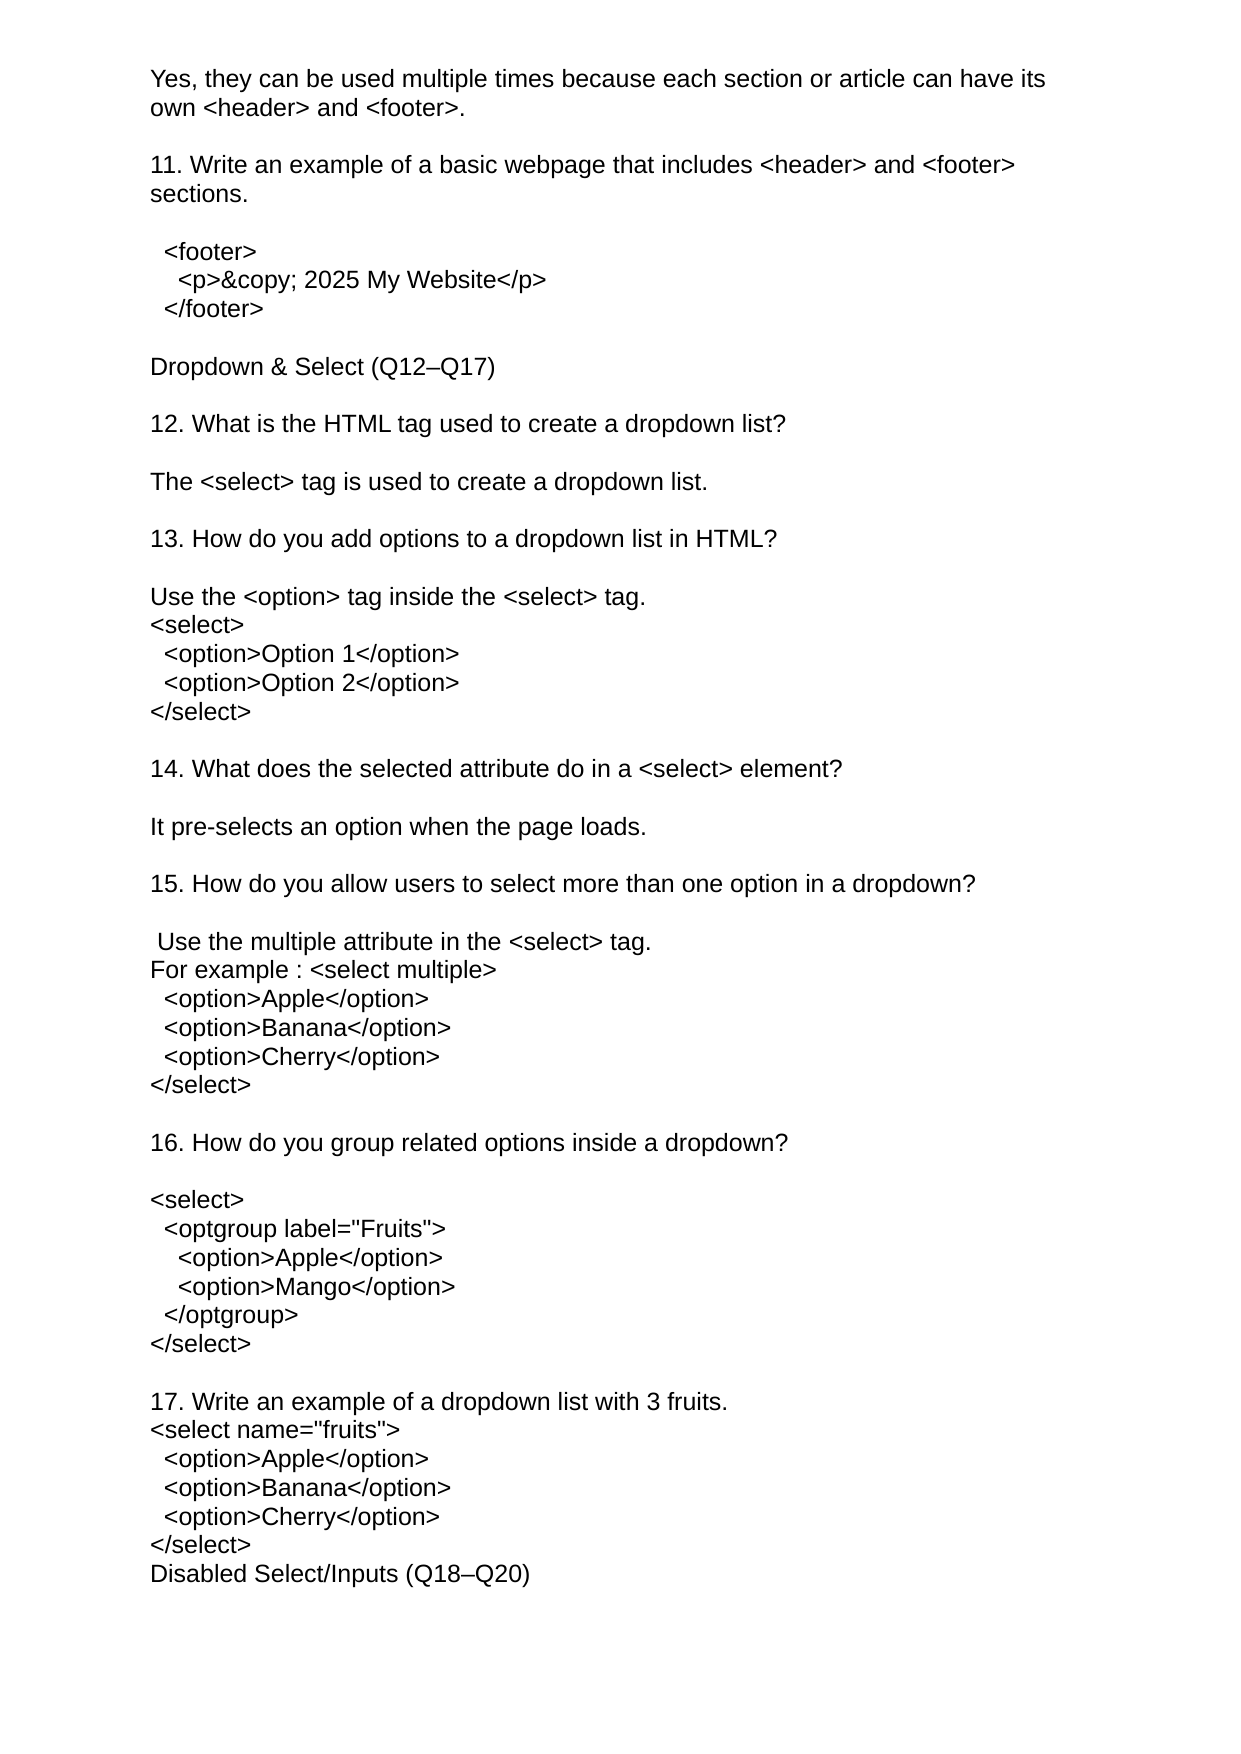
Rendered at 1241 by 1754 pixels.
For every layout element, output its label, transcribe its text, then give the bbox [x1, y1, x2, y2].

text Use the <option> tag inside the <select> tag. [150, 581, 1090, 610]
text </optgroup> [150, 1300, 1090, 1329]
text <optgroup label="Fruits"> [150, 1214, 1090, 1243]
text 13. How do you add options to a dropdown list in HTML? [150, 524, 1090, 553]
text The <select> tag is used to create a dropdown list. [150, 466, 1090, 495]
text <option>Apple</option> [150, 1243, 1090, 1271]
text </footer> [150, 294, 1090, 323]
text For example : <select multiple> [150, 955, 1090, 984]
text It pre-selects an option when the page loads. [150, 811, 1090, 840]
text 15. How do you allow users to select more than one option in a dropdown? [150, 869, 1090, 898]
text Yes, they can be used multiple times because each section or article can have its own <header> and <footer>. [150, 64, 1090, 121]
text <select> [150, 1185, 1090, 1214]
text <p>&copy; 2025 My Website</p> [150, 265, 1090, 294]
text Use the multiple attribute in the <select> tag. [150, 926, 1090, 955]
text 12. What is the HTML tag used to create a dropdown list? [150, 409, 1090, 438]
text </select> [150, 1329, 1090, 1358]
text <footer> [150, 236, 1090, 265]
text 11. Write an example of a basic webpage that includes <header> and <footer> sections. [150, 150, 1090, 208]
text <option>Mango</option> [150, 1271, 1090, 1300]
text <option>Option 1</option> [150, 639, 1090, 668]
text <select name="fruits"> [150, 1415, 1090, 1444]
text Disabled Select/Inputs (Q18–Q20) [150, 1559, 1090, 1588]
text </select> [150, 696, 1090, 725]
text <option>Cherry</option> [150, 1501, 1090, 1530]
text <option>Banana</option> [150, 1473, 1090, 1501]
text 17. Write an example of a dropdown list with 3 fruits. [150, 1386, 1090, 1415]
text <option>Apple</option> [150, 1444, 1090, 1473]
text <option>Apple</option> [150, 984, 1090, 1013]
text 16. How do you group related options inside a dropdown? [150, 1128, 1090, 1156]
text <option>Banana</option> [150, 1013, 1090, 1041]
text </select> [150, 1530, 1090, 1559]
text <option>Option 2</option> [150, 668, 1090, 696]
text <select> [150, 610, 1090, 639]
text </select> [150, 1070, 1090, 1099]
text 14. What does the selected attribute do in a <select> element? [150, 754, 1090, 783]
text <option>Cherry</option> [150, 1041, 1090, 1070]
text Dropdown & Select (Q12–Q17) [150, 351, 1090, 380]
